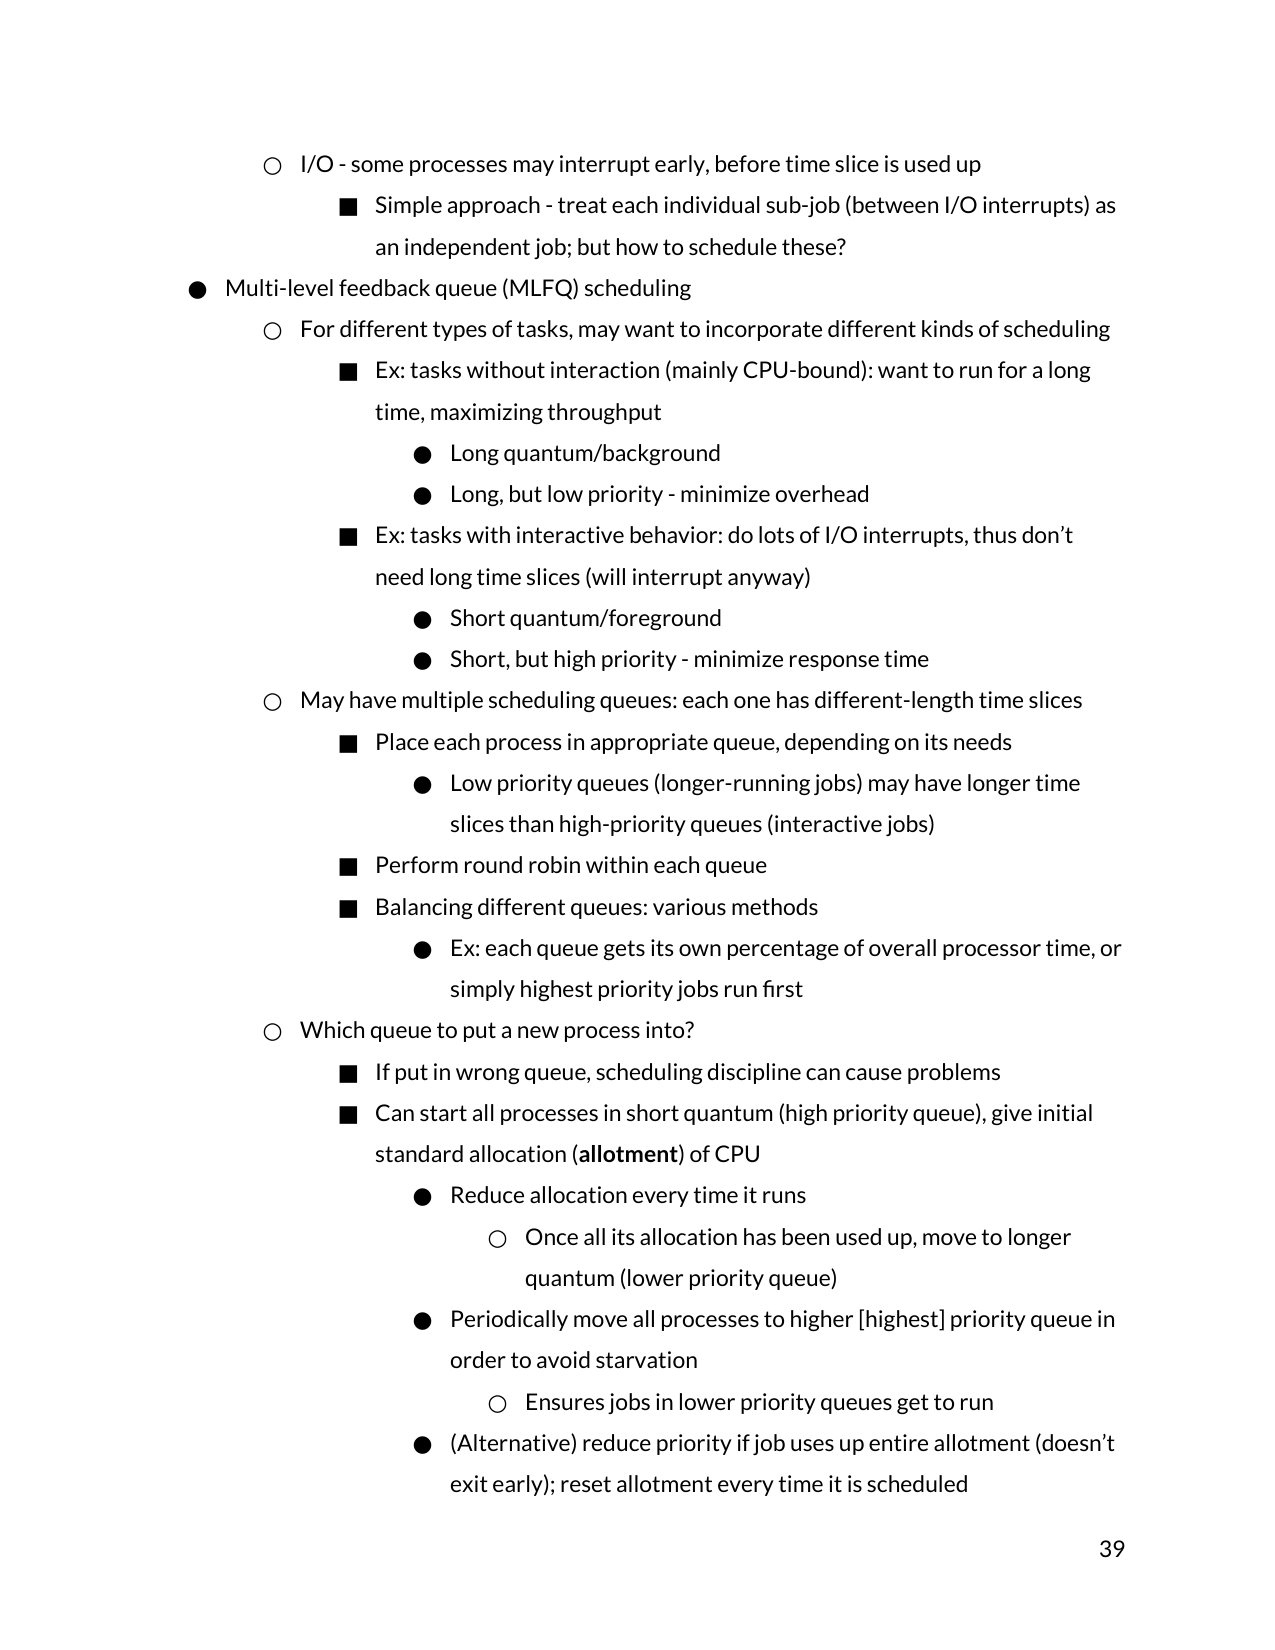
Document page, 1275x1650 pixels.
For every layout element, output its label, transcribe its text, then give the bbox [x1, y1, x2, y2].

list Balancing different queues: various methods [337, 892, 1125, 920]
list Simple approach - treat each individual sub-job (between I/O interrupts) as an independent job; but how to schedule these? [337, 191, 1125, 260]
list If put in wrong queue, scheduling discipline can cause problems [337, 1057, 1125, 1085]
list Place each process in appropriate queue, depending on its needs [337, 727, 1125, 755]
list (Alternative) reduce priority if job uses up entire allotment (doesn’t exit early); reset allotment every time it is scheduled [412, 1429, 1125, 1497]
list For different types of tasks, may want to incorporate different kinds of scheduling [262, 315, 1125, 342]
list Periodically move all processes to higher [highest] priority queue in order to avoid starvation [412, 1305, 1125, 1374]
list May have multiple scheduling queues: each one has different-length time slices [262, 686, 1125, 714]
list Ex: each queue gets its own percentage of overall processor time, or simply highest priority jobs run first [412, 934, 1125, 1002]
list Reduce allocation every time it runs [412, 1181, 1125, 1209]
list Long quantum/background [412, 439, 1125, 466]
list Multi-level feedback queue (MLFQ) scheduling [187, 274, 1125, 301]
list Once all its allocation has been used up, move to longer quantum (lower priority queue) [487, 1222, 1125, 1291]
list Ex: tasks with interactive behavior: do lots of I/O interrupts, thus don’t need long time slices (will interrupt anyway) [337, 521, 1125, 590]
list Short, but high priority - minimize response time [412, 645, 1125, 672]
list Which queue to put a new process into? [262, 1016, 1125, 1044]
list Short quantum/foreground [412, 604, 1125, 631]
list Long, but low priority - minimize overhead [412, 480, 1125, 507]
list Low priority queues (longer-running jobs) may have longer time slices than high-priority queues (interactive jobs) [412, 769, 1125, 837]
list Ensures jobs in lower priority queues get to run [487, 1387, 1125, 1415]
list Can start all processes in short quantum (high priority queue), give initial standard allocation (allotment) of CPU [337, 1099, 1125, 1167]
list I/O - some processes may interrupt early, before time slice is used up [262, 150, 1125, 177]
list Perform round robin within each queue [337, 851, 1125, 879]
list Ex: tasks without interaction (mainly CPU-bound): want to run for a long time, maximizing throughput [337, 356, 1125, 425]
